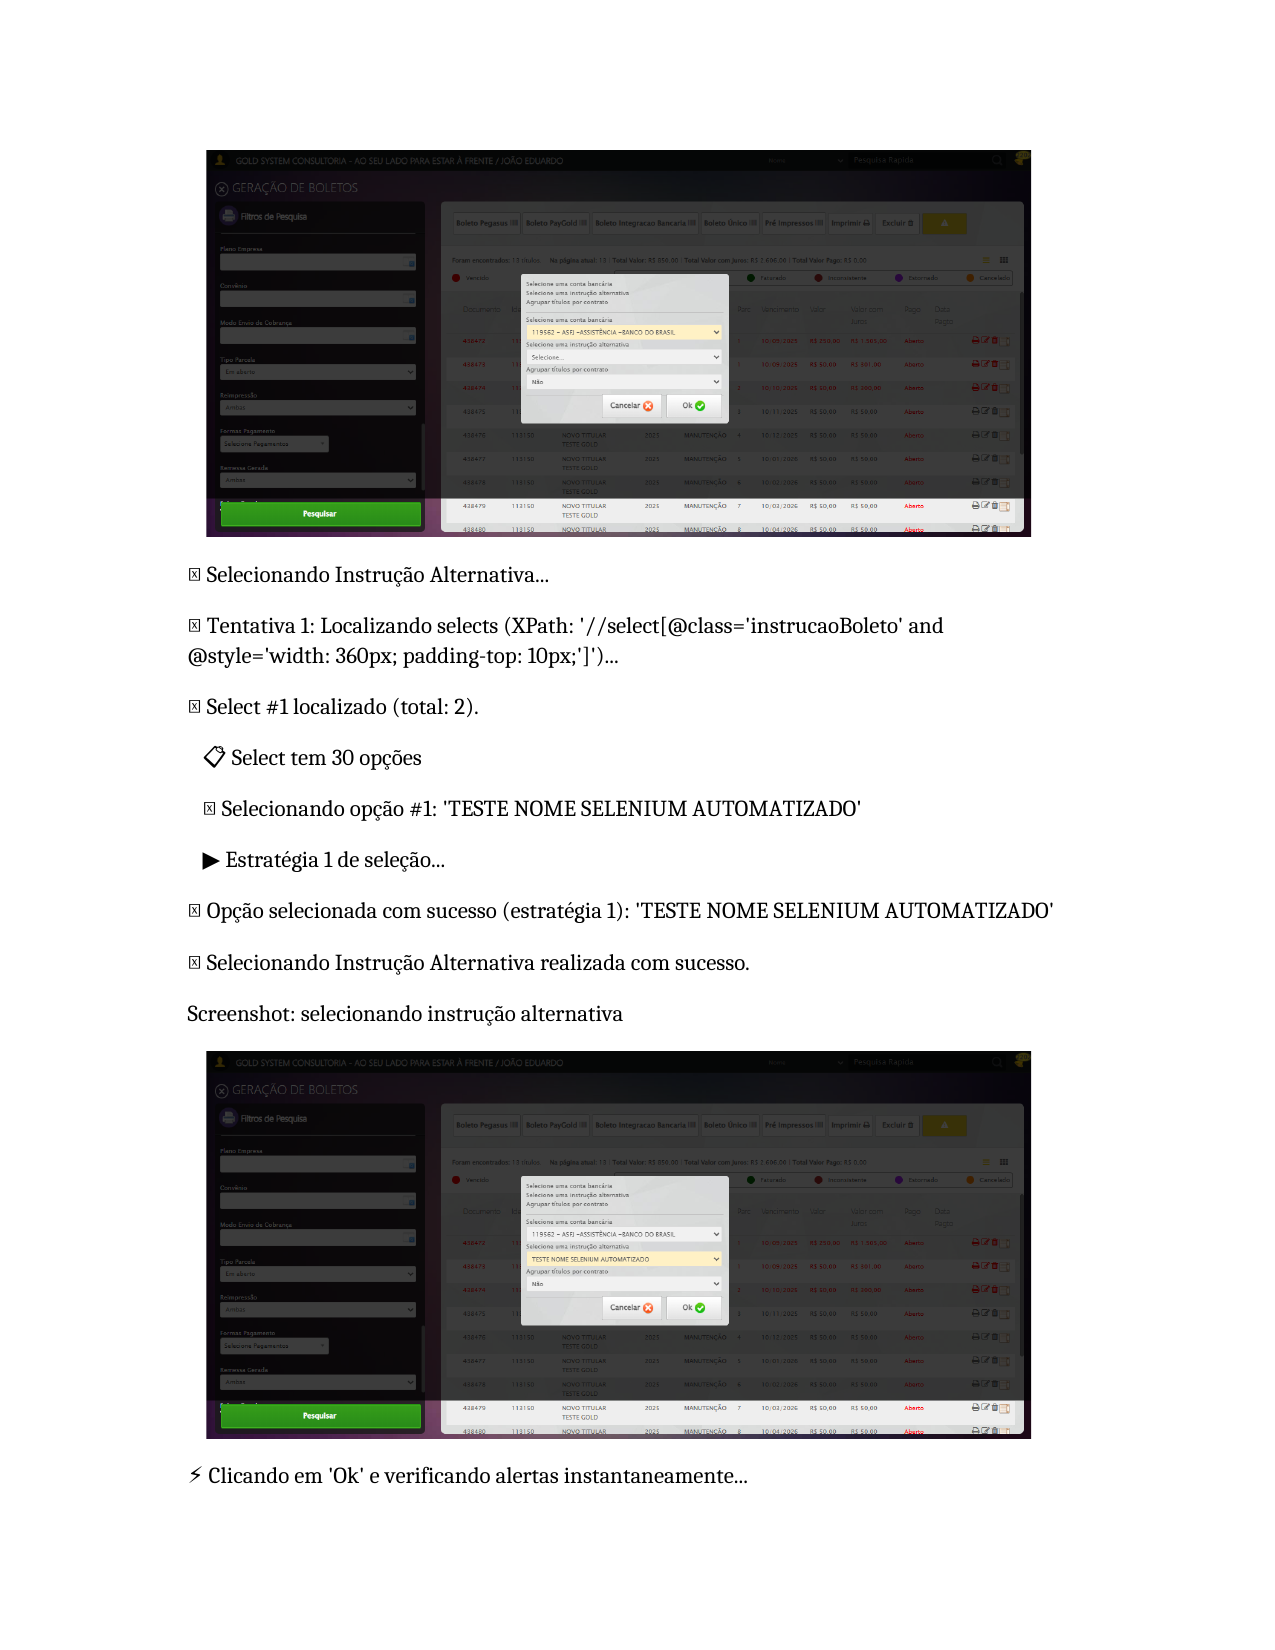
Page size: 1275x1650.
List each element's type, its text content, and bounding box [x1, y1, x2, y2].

text 📋 Select tem 30 opções [187, 745, 1087, 771]
text 🎯 Select #1 localizado (total: 2). [187, 694, 1087, 720]
picture [206, 150, 1032, 537]
text ✅ Selecionando Instrução Alternativa realizada com sucesso. [187, 949, 1087, 976]
text ⚡ Clicando em 'Ok' e verificando alertas instantaneamente... [187, 1463, 1087, 1489]
picture [206, 1051, 1032, 1439]
text Screenshot: selecionando instrução alternativa [187, 1000, 1087, 1027]
text 🔄 Selecionando Instrução Alternativa... [187, 562, 1087, 588]
text ✅ Opção selecionada com sucesso (estratégia 1): 'TESTE NOME SELENIUM AUTOMATIZADO' [187, 898, 1087, 924]
text ▶️ Estratégia 1 de seleção... [187, 847, 1087, 873]
text 🎯 Selecionando opção #1: 'TESTE NOME SELENIUM AUTOMATIZADO' [187, 796, 1087, 822]
text 🔎 Tentativa 1: Localizando selects (XPath: '//select[@class='instrucaoBoleto' and @style='width: 360px; padding-top: 10px;']')... [187, 613, 1087, 669]
